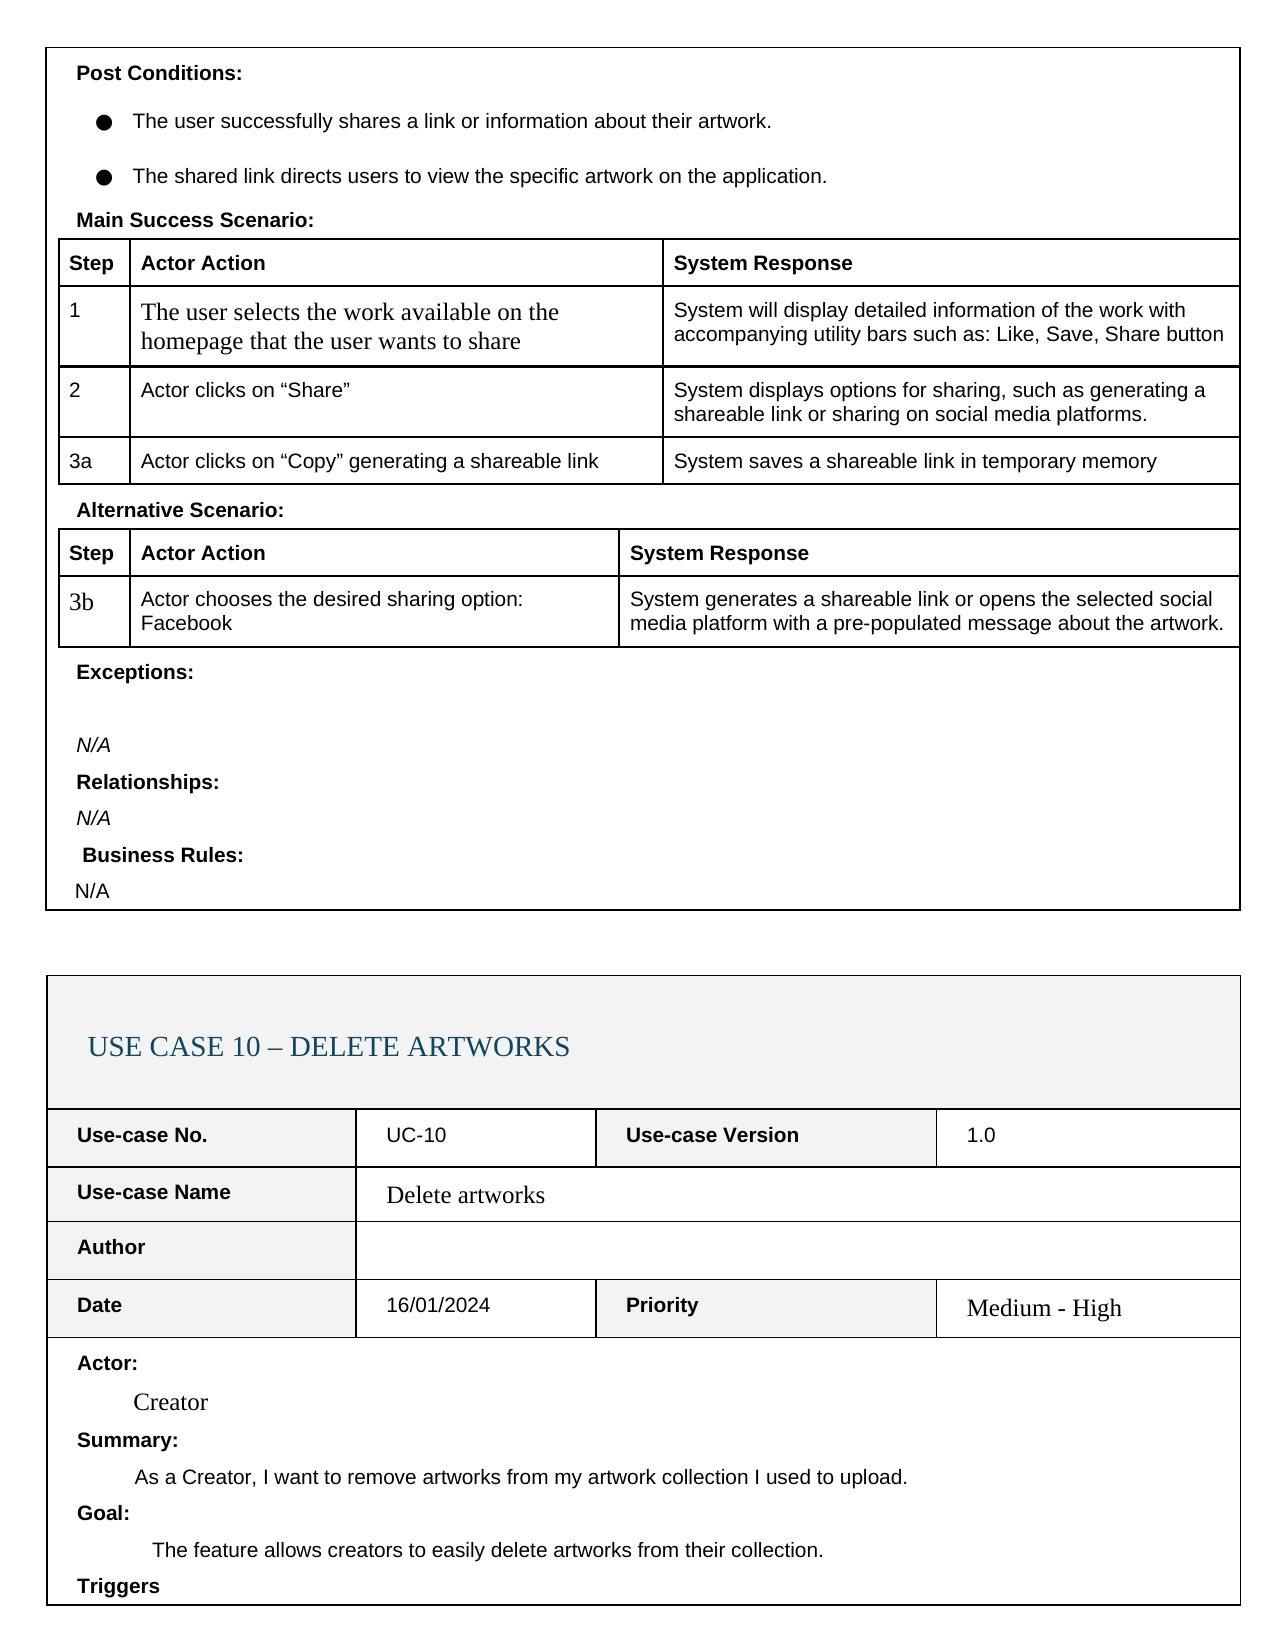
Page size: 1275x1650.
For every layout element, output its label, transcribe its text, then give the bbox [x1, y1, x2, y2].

table_cell Use-case No. [48, 1110, 355, 1166]
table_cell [47, 48, 1239, 909]
table_cell Date [48, 1280, 355, 1336]
table_cell 16/01/2024 [357, 1280, 595, 1336]
table_cell [357, 1222, 1240, 1279]
table_cell Delete artworks [357, 1168, 1240, 1221]
table_cell UC-10 [357, 1110, 595, 1166]
table_cell Priority [597, 1280, 936, 1336]
table_cell 1.0 [937, 1110, 1240, 1166]
table_cell Use-case Name [48, 1168, 355, 1221]
table_cell Medium - High [937, 1280, 1240, 1336]
table_cell Author [48, 1222, 355, 1279]
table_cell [48, 1338, 1240, 1604]
table_header USE CASE 10 – DELETE ARTWORKS [48, 976, 1240, 1108]
table_cell Use-case Version [597, 1110, 936, 1166]
